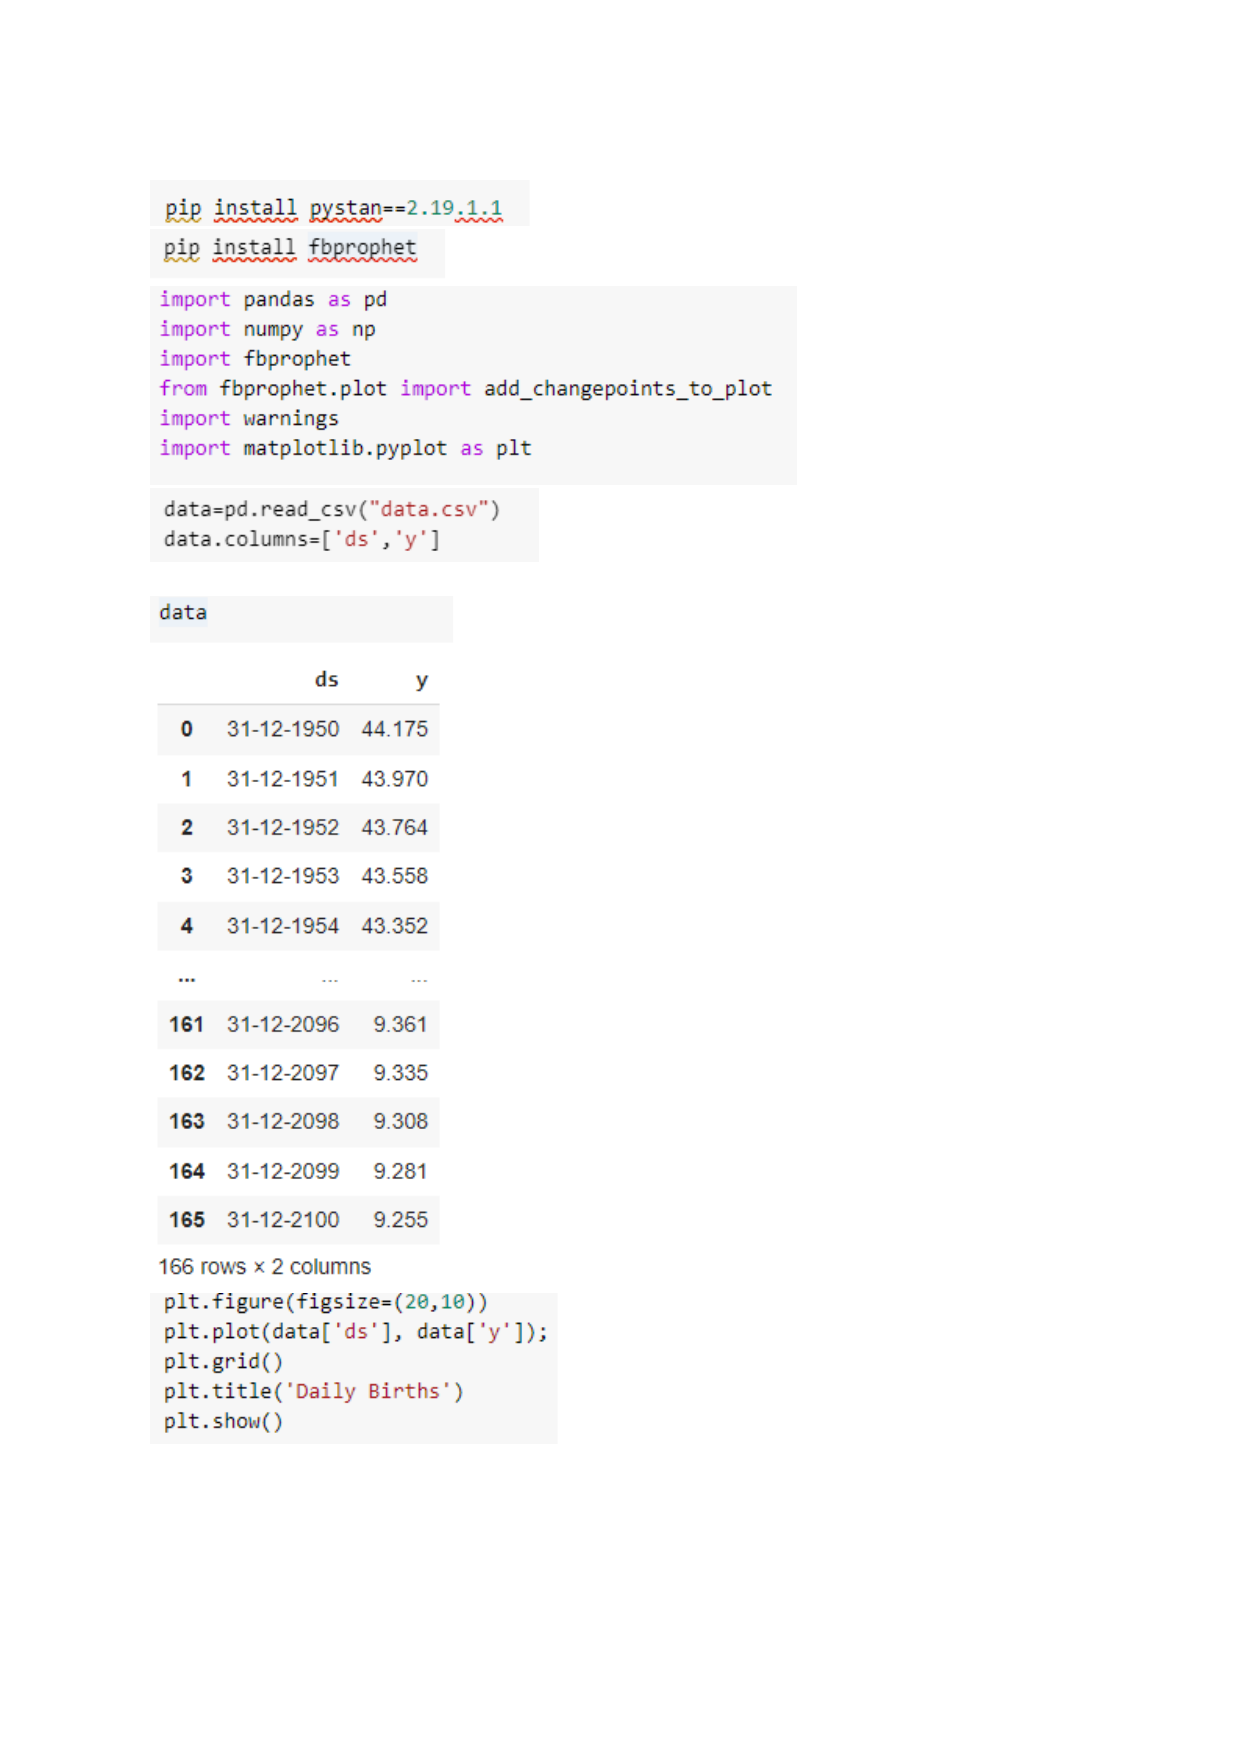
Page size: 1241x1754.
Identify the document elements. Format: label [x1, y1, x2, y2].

picture [150, 180, 530, 226]
picture [150, 1293, 558, 1444]
picture [150, 596, 454, 1290]
picture [150, 286, 797, 485]
picture [150, 488, 539, 562]
picture [150, 229, 446, 283]
